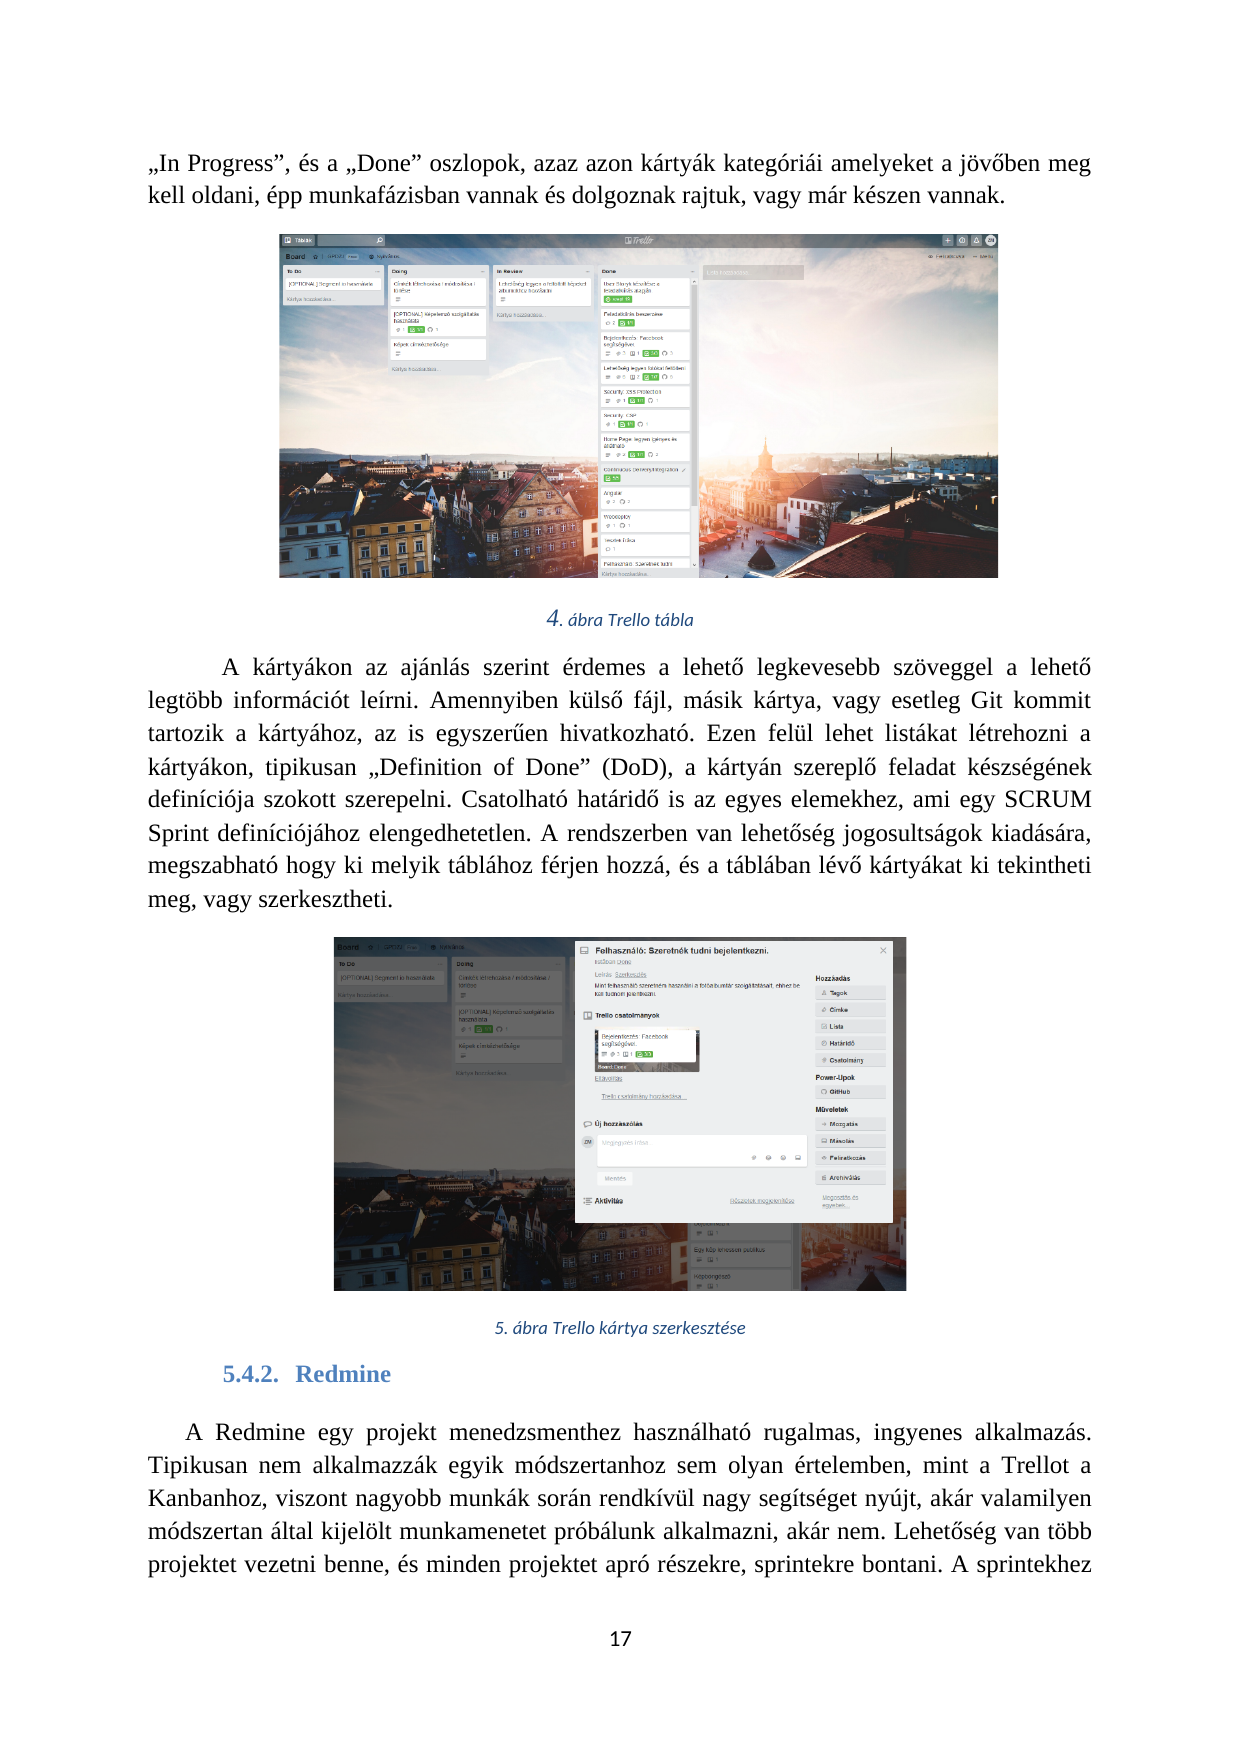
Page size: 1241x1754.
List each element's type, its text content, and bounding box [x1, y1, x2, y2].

text A kártyákon az ajánlás szerint érdemes a lehető legkevesebb szöveggel a lehető legtöbb információt leírni. Amennyiben külső fájl, másik kártya, vagy esetleg Git kommit tartozik a kártyához, az is egyszerűen hivatkozható. Ezen felül lehet listákat létrehozni a kártyákon, tipikusan „Definition of Done” (DoD), a kártyán szereplő feladat készségének definíciója szokott szerepelni. Csatolható határidő is az egyes elemekhez, ami egy SCRUM Sprint definíciójához elengedhetetlen. A rendszerben van lehetőség jogosultságok kiadására, megszabható hogy ki melyik táblához férjen hozzá, és a táblában lévő kártyákat ki tekintheti meg, vagy szerkesztheti. [148, 652, 1093, 912]
subtitle Redmine [223, 1359, 1093, 1388]
picture [279, 234, 999, 578]
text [148, 148, 1093, 209]
picture [333, 937, 907, 1291]
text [148, 1417, 1093, 1578]
text 4. ábra Trello tábla [148, 603, 1093, 632]
text 5. ábra Trello kártya szerkesztése [148, 1316, 1093, 1339]
